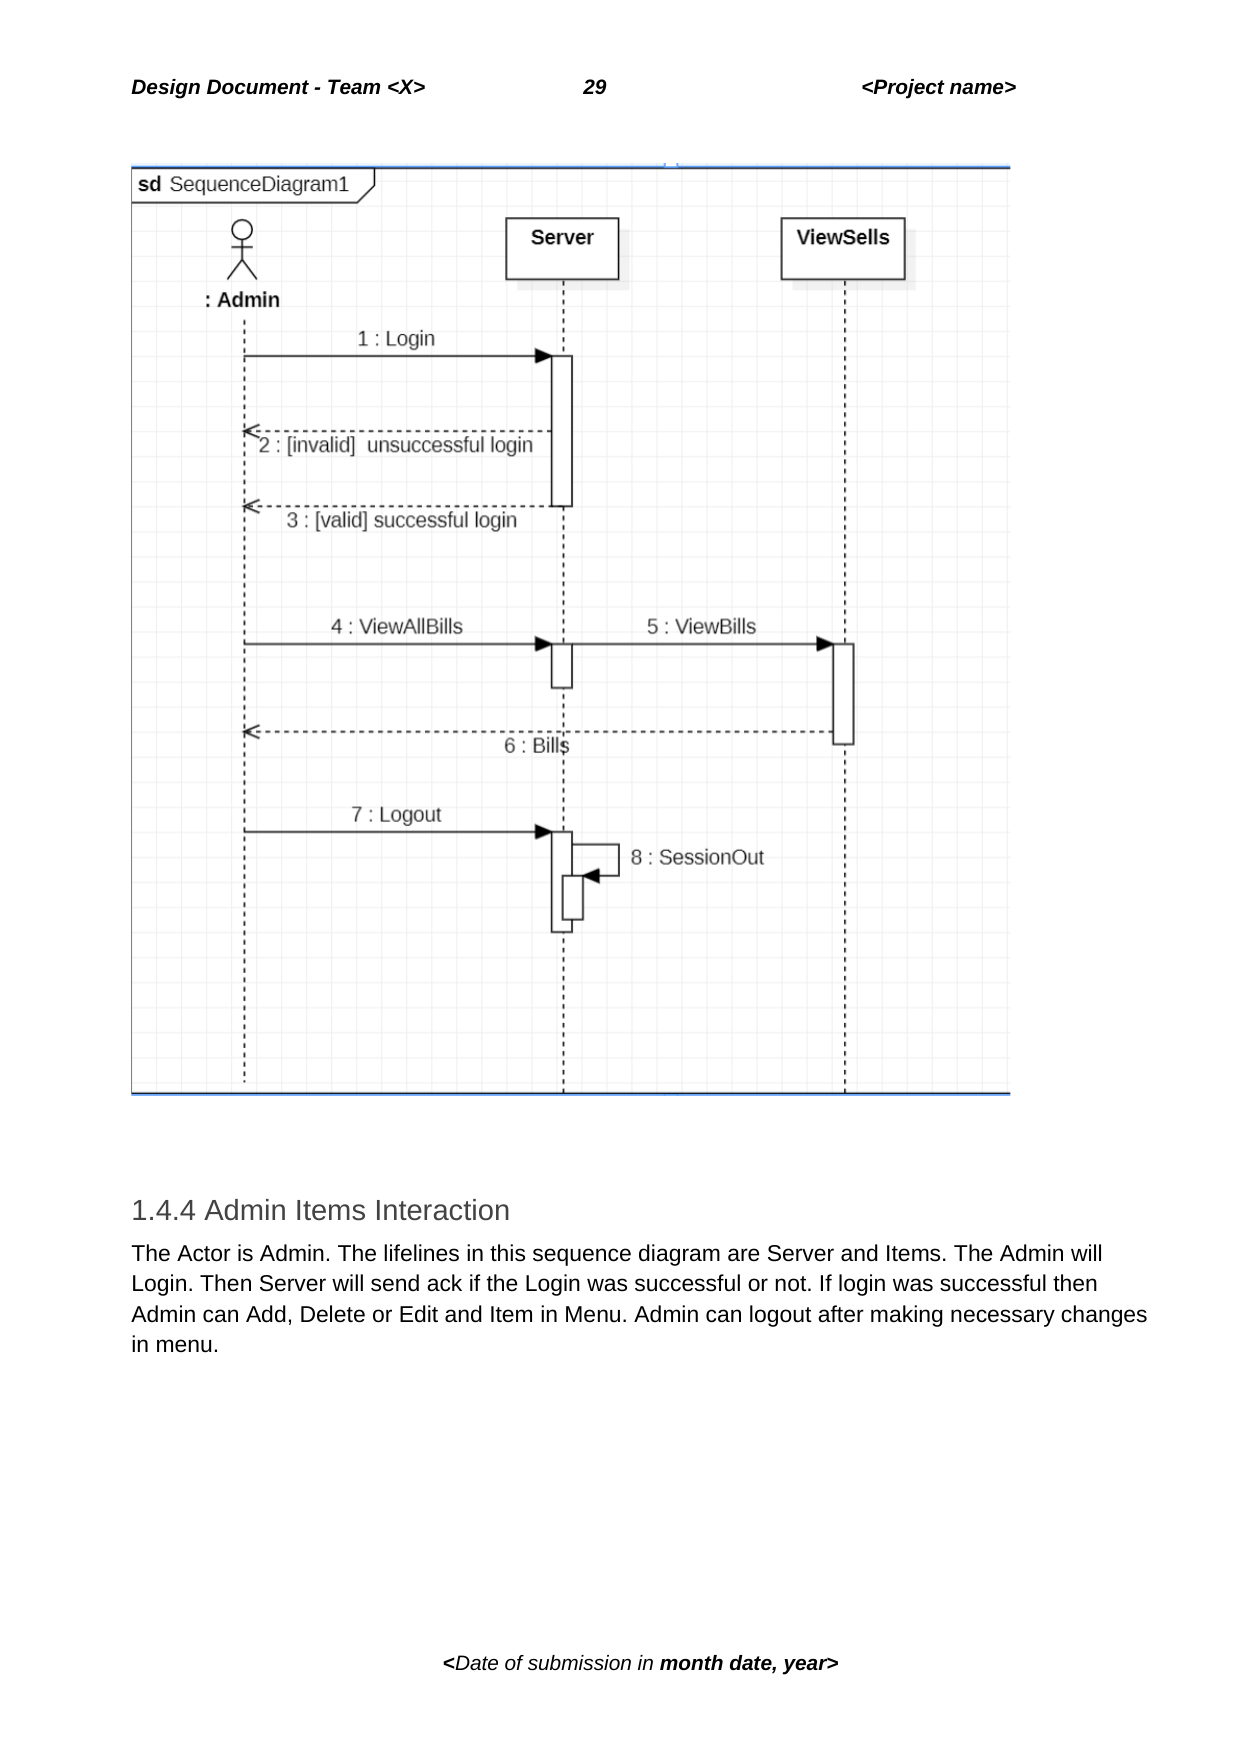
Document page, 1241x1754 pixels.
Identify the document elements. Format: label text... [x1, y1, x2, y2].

picture [131, 163, 1011, 1096]
text The Actor is Admin. The lifelines in this sequence diagram are Server and Items. The Admin will Login. Then Server will send ack if the Login was successful or not. If login was successful then Admin can Add, Delete or Edit and Item in Menu. Admin can logout after making necessary changes in menu. [131, 1240, 1152, 1357]
subtitle 1.4.4 Admin Items Interaction [131, 1193, 1152, 1227]
